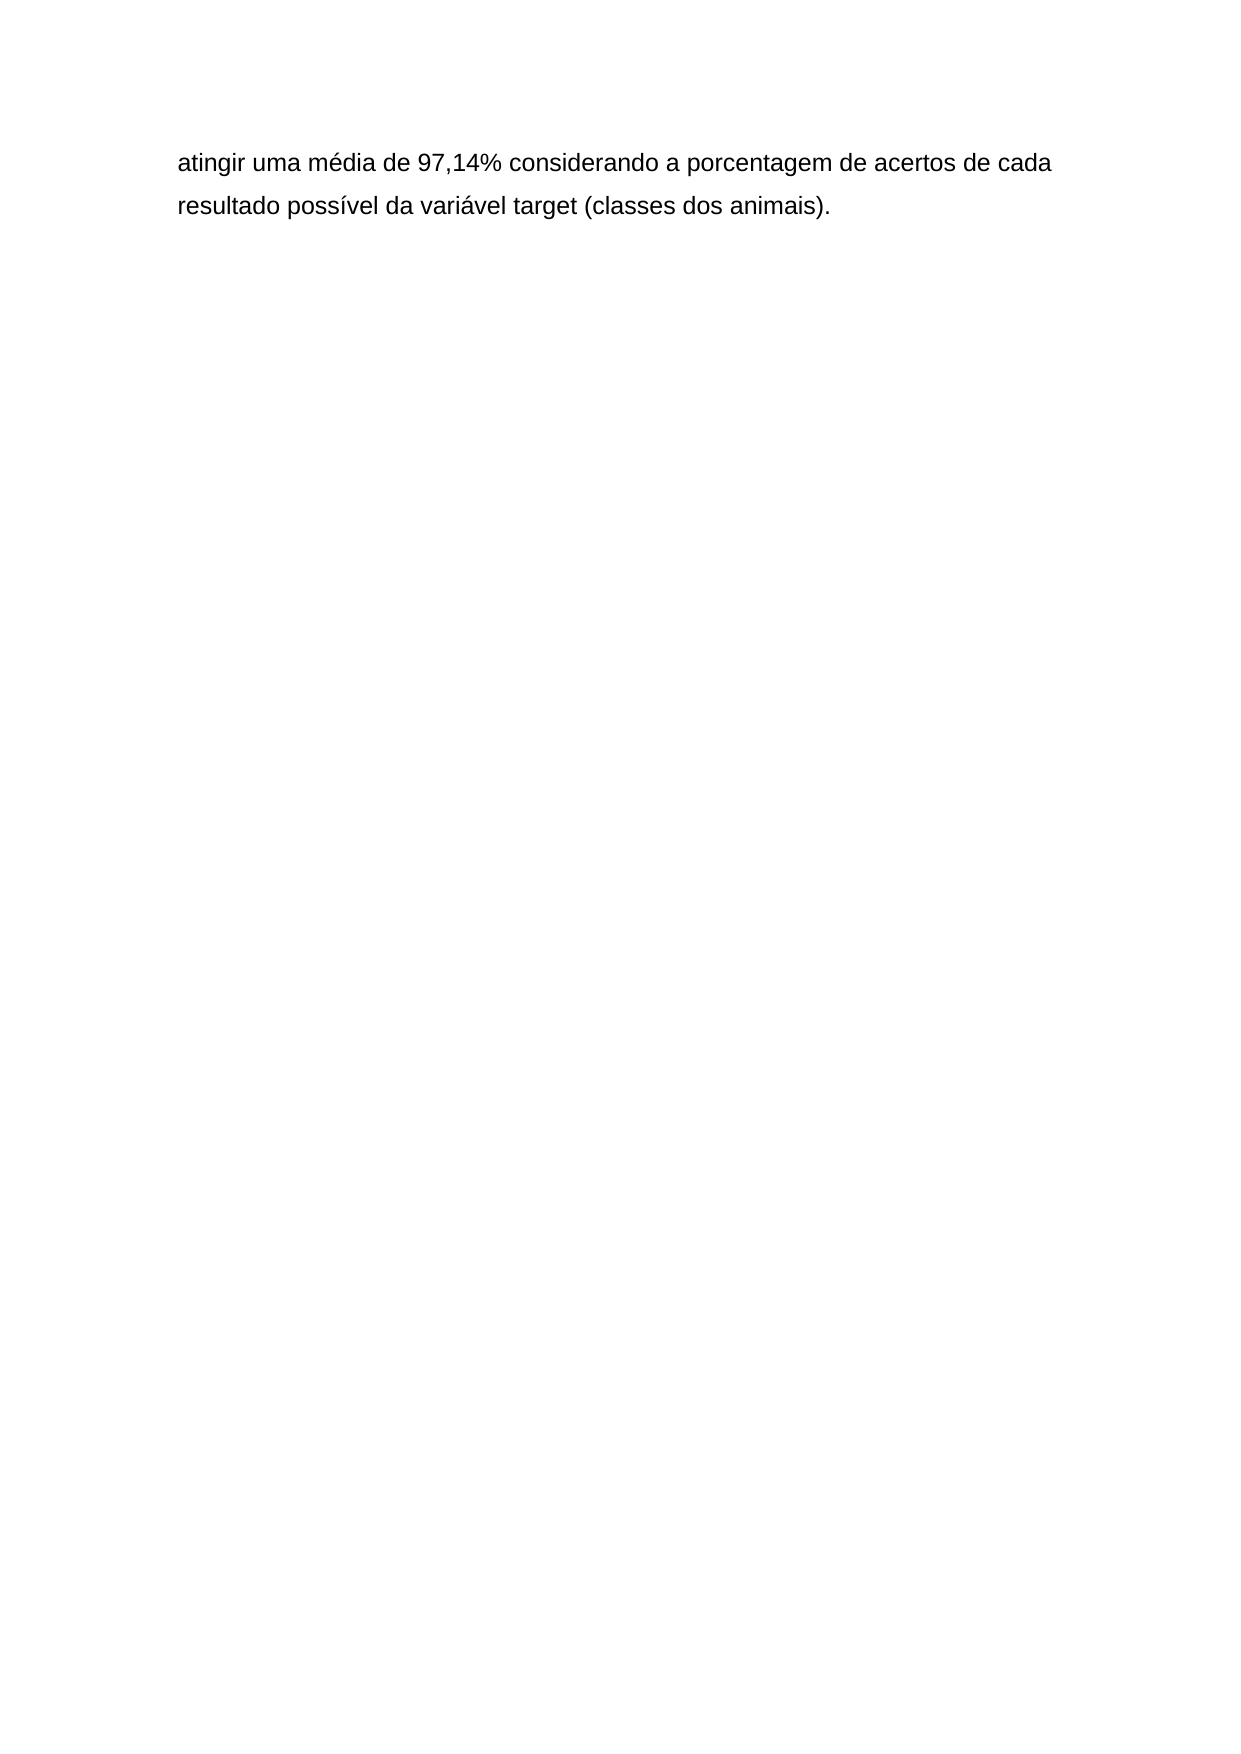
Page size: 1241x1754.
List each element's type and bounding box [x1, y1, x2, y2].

text [177, 148, 1063, 219]
